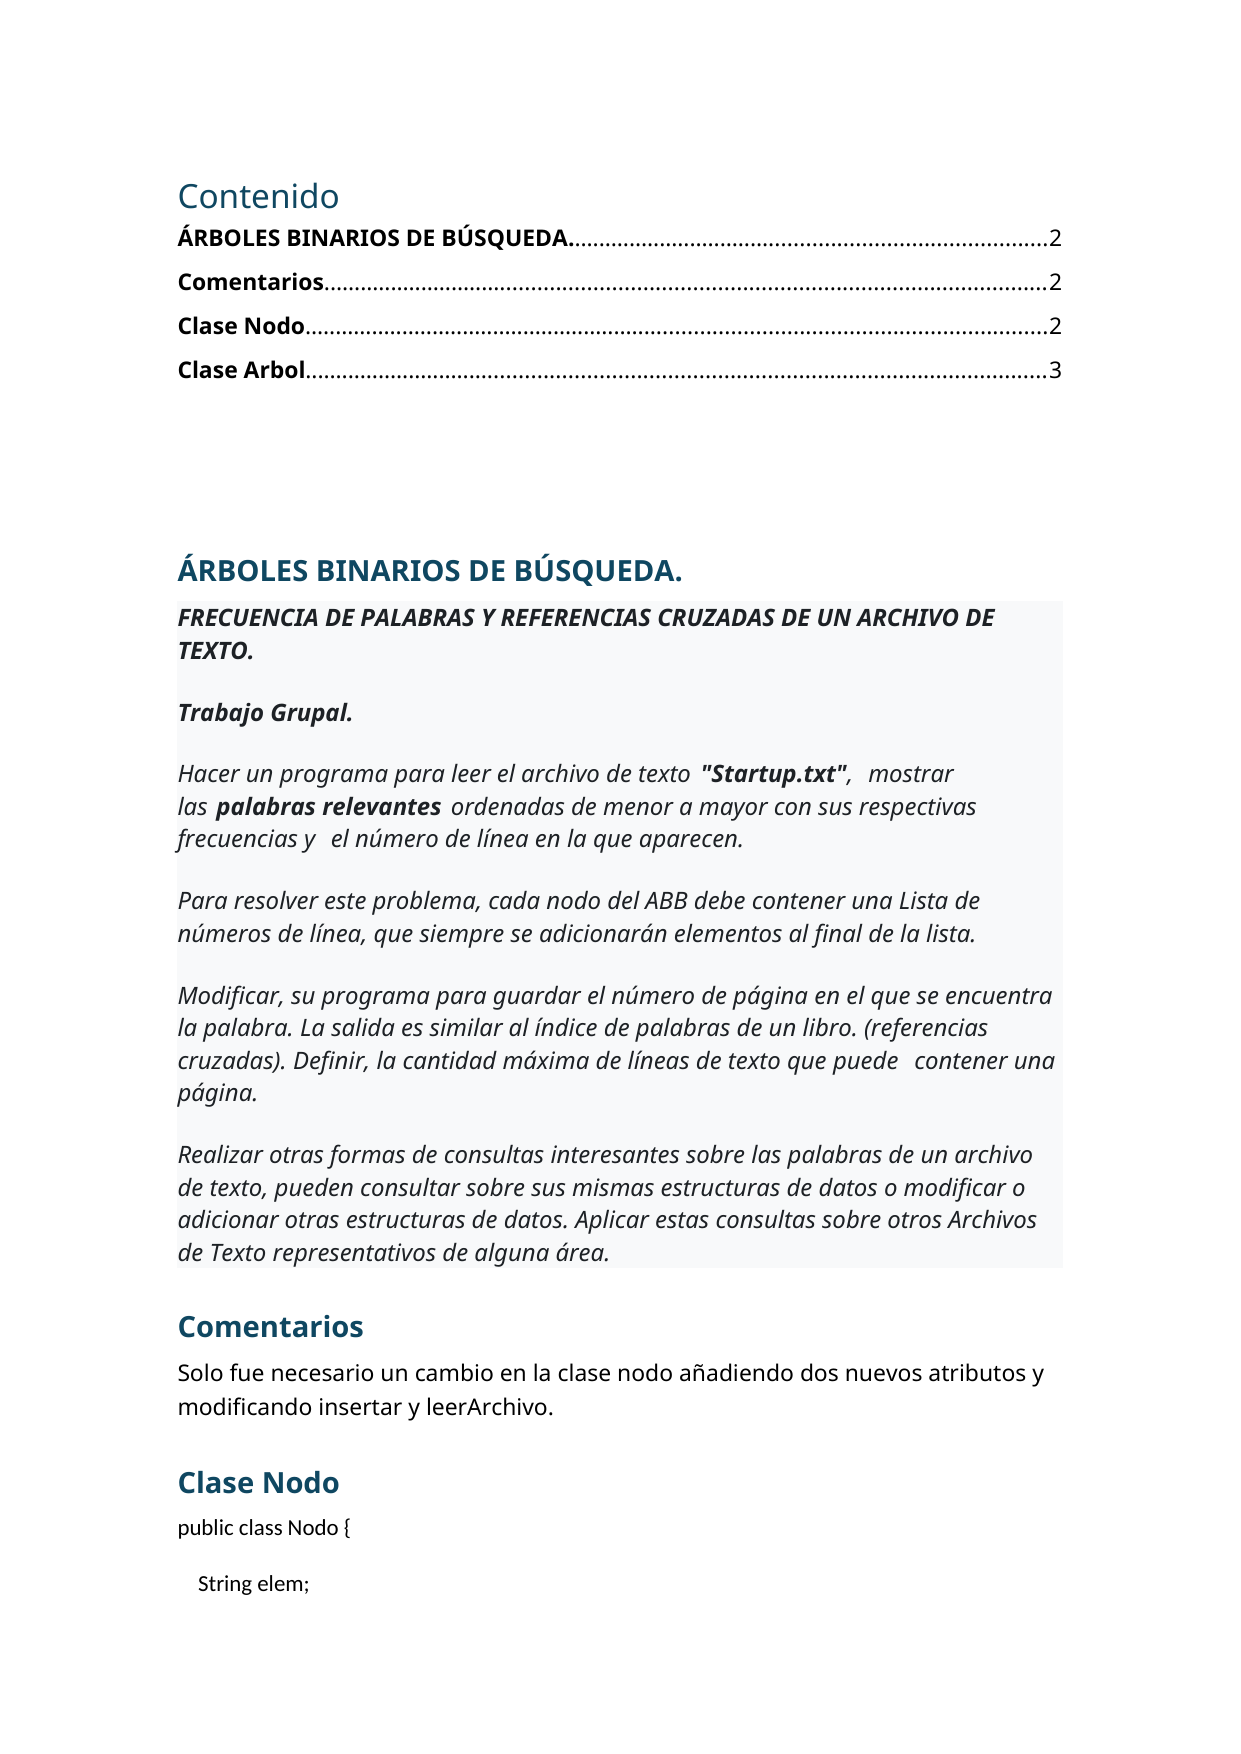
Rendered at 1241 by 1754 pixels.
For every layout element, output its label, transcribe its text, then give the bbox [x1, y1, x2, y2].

text FRECUENCIA DE PALABRAS Y REFERENCIAS CRUZADAS DE UN ARCHIVO DE TEXTO. [177, 601, 1063, 666]
text public class Nodo { [177, 1513, 1063, 1541]
subtitle Clase Nodo [177, 1462, 1063, 1502]
text Realizar otras formas de consultas interesantes sobre las palabras de un archivo de texto, pueden consultar sobre sus mismas estructuras de datos o modificar o adicionar otras estructuras de datos. Aplicar estas consultas sobre otros Archivos de Texto representativos de alguna área. [177, 1138, 1063, 1268]
text Solo fue necesario un cambio en la clase nodo añadiendo dos nuevos atributos y modificando insertar y leerArchivo. [177, 1357, 1063, 1422]
text String elem; [177, 1569, 1063, 1597]
text Hacer un programa para leer el archivo de texto "Startup.txt", mostrar las palabras relevantes ordenadas de menor a mayor con sus respectivas frecuencias y el número de línea en la que aparecen. [177, 757, 1063, 855]
text Para resolver este problema, cada nodo del ABB debe contener una Lista de números de línea, que siempre se adicionarán elementos al final de la lista. [177, 884, 1063, 949]
text Trabajo Grupal. [177, 695, 1063, 728]
text Modificar, su programa para guardar el número de página en el que se encuentra la palabra. La salida es similar al índice de palabras de un libro. (referencias cruzadas). Definir, la cantidad máxima de líneas de texto que puede contener una página. [177, 978, 1063, 1109]
subtitle ÁRBOLES BINARIOS DE BÚSQUEDA. [177, 550, 1063, 589]
subtitle Comentarios [177, 1306, 1063, 1346]
